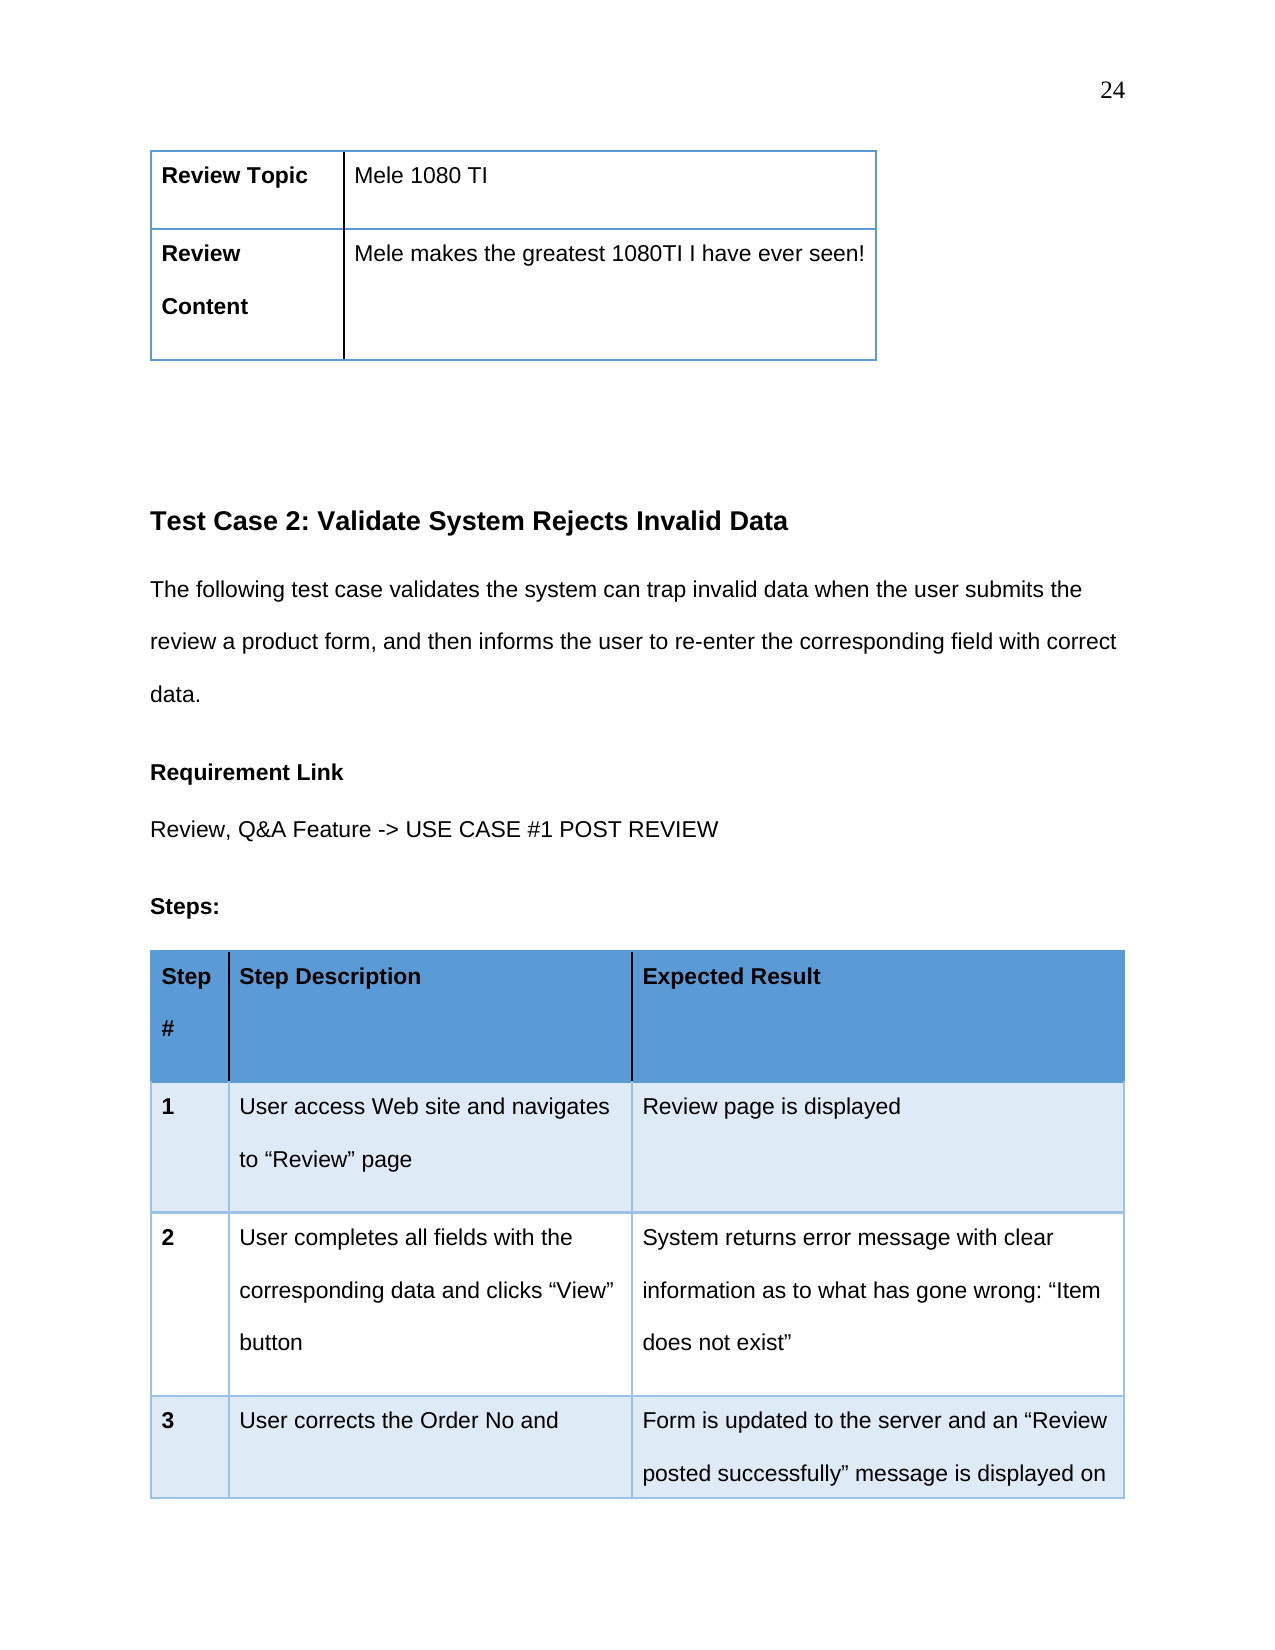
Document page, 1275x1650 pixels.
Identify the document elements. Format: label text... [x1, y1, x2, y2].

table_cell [633, 1397, 1123, 1497]
text Requirement Link [150, 759, 1125, 785]
table_cell User access Web site and navigates to “Review” page [230, 1083, 631, 1211]
table_cell System returns error message with clear information as to what has gone wrong: “Item does not exist” [633, 1214, 1123, 1395]
table_cell Mele 1080 TI [345, 152, 875, 228]
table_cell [230, 1397, 631, 1497]
table_cell Review Content [152, 230, 343, 358]
text Review, Q&A Feature -> USE CASE #1 POST REVIEW [150, 816, 1125, 842]
table_header Step Description [230, 952, 631, 1081]
table_header Step # [152, 952, 228, 1081]
text The following test case validates the system can trap invalid data when the user submits the review a product form, and then informs the user to re-enter the corresponding field with correct data. [150, 576, 1125, 707]
table_cell User completes all fields with the corresponding data and clicks “View” button [230, 1214, 631, 1395]
table_cell Review page is displayed [633, 1083, 1123, 1211]
table_cell 1 [152, 1083, 228, 1211]
text Test Case 2: Validate System Rejects Invalid Data [150, 505, 1125, 536]
table_cell Review Topic [152, 152, 343, 228]
table_header Expected Result [633, 952, 1123, 1081]
text Steps: [150, 893, 1125, 920]
table_cell Mele makes the greatest 1080TI I have ever seen! [345, 230, 875, 358]
table_cell 3 [152, 1397, 228, 1497]
table_cell 2 [152, 1214, 228, 1395]
